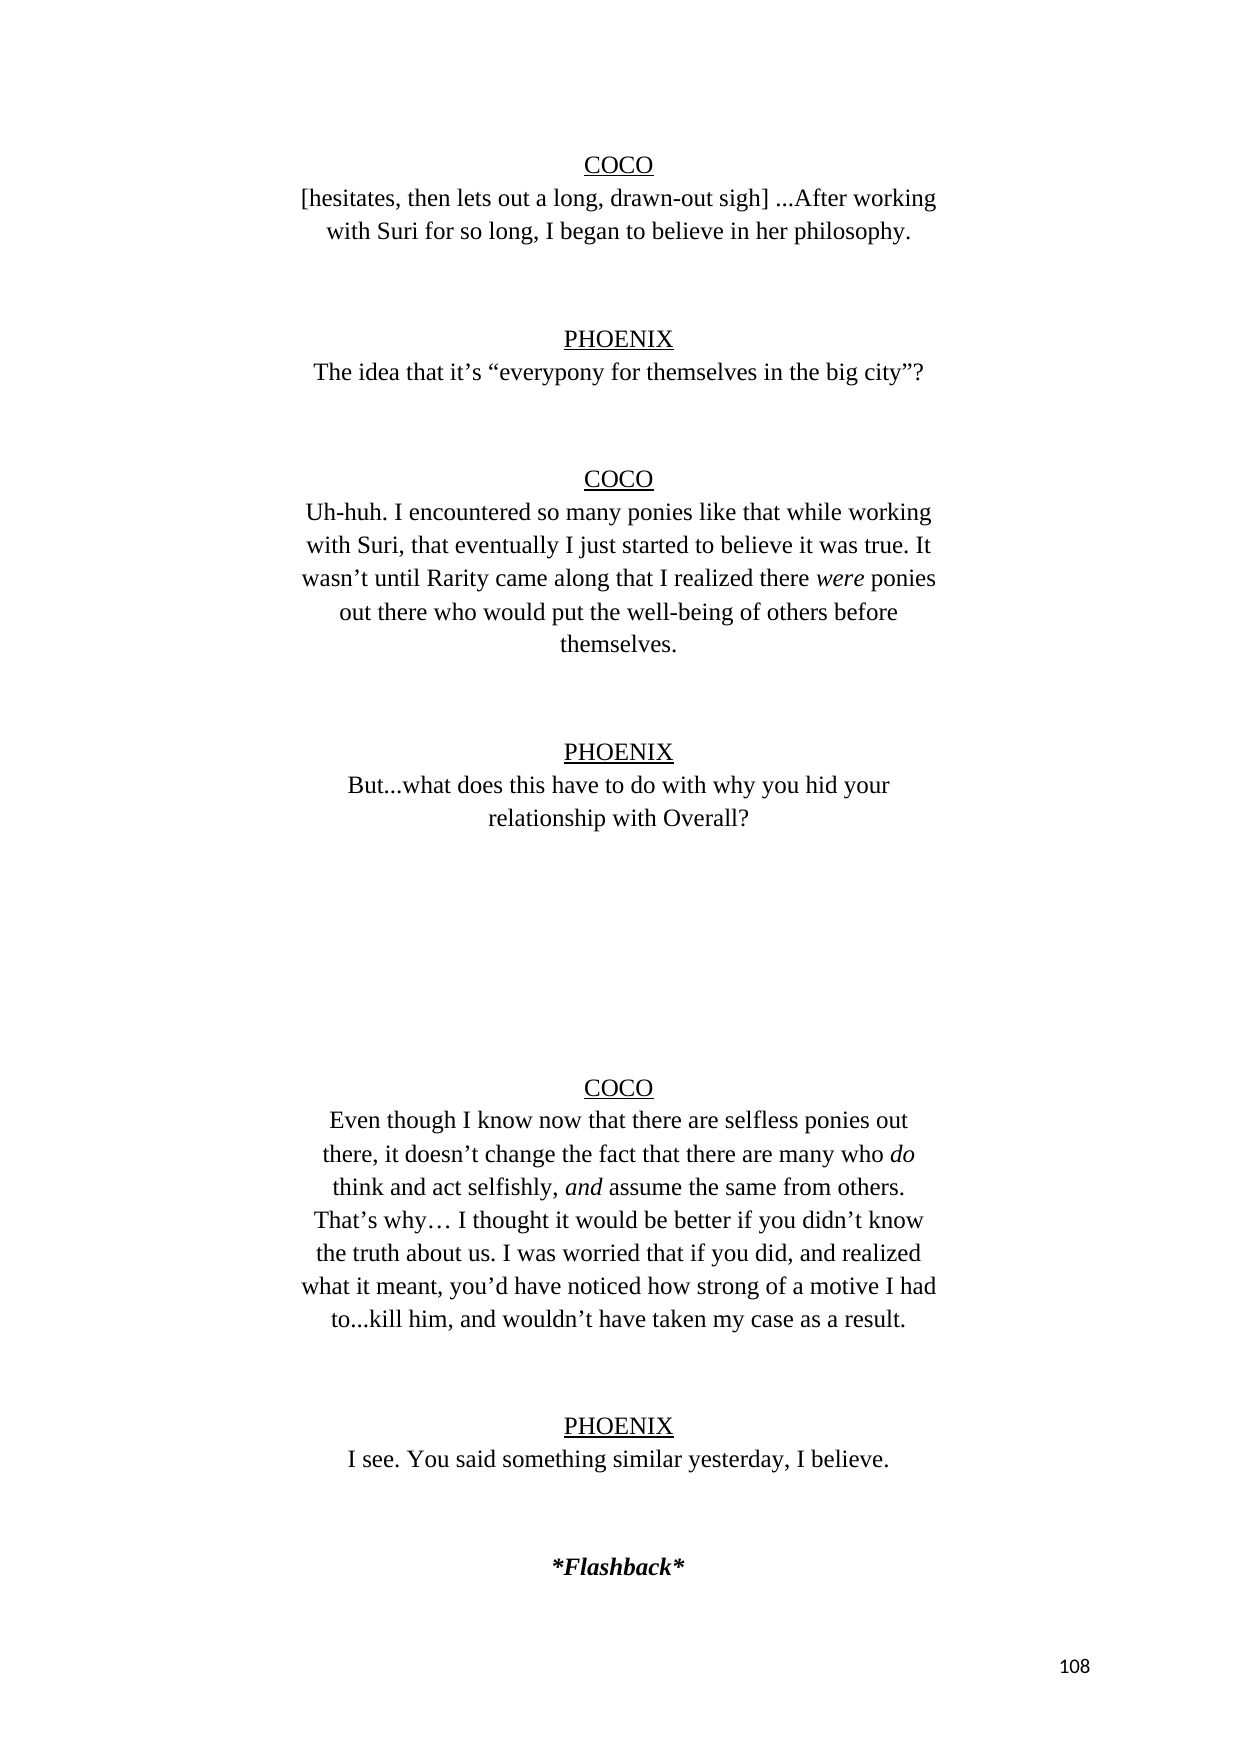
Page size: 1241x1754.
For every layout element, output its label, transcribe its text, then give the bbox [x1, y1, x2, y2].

text COCO Uh-huh. I encountered so many ponies like that while working with Suri, that eventually I just started to believe it was true. It wasn’t until Rarity came along that I realized there were ponies out there who would put the well-being of others before themselves. [300, 464, 937, 658]
text PHOENIX The idea that it’s “everypony for themselves in the big city”? [300, 324, 937, 386]
text PHOENIX I see. You said something similar yesterday, I believe. [300, 1411, 937, 1473]
text *Flashback* [300, 1552, 937, 1581]
text PHOENIX But...what does this have to do with why you hid your relationship with Overall? [300, 737, 937, 832]
text COCO [hesitates, then lets out a long, drawn-out sigh] ...After working with Suri for so long, I began to believe in her philosophy. [300, 150, 937, 245]
text COCO Even though I know now that there are selfless ponies out there, it doesn’t change the fact that there are many who do think and act selfishly, and assume the same from others. That’s why… I thought it would be better if you didn’t know the truth about us. I was worried that if you did, and realized what it meant, you’d have noticed how strong of a motive I had to...kill him, and wouldn’t have taken my case as a result. [300, 1073, 937, 1332]
